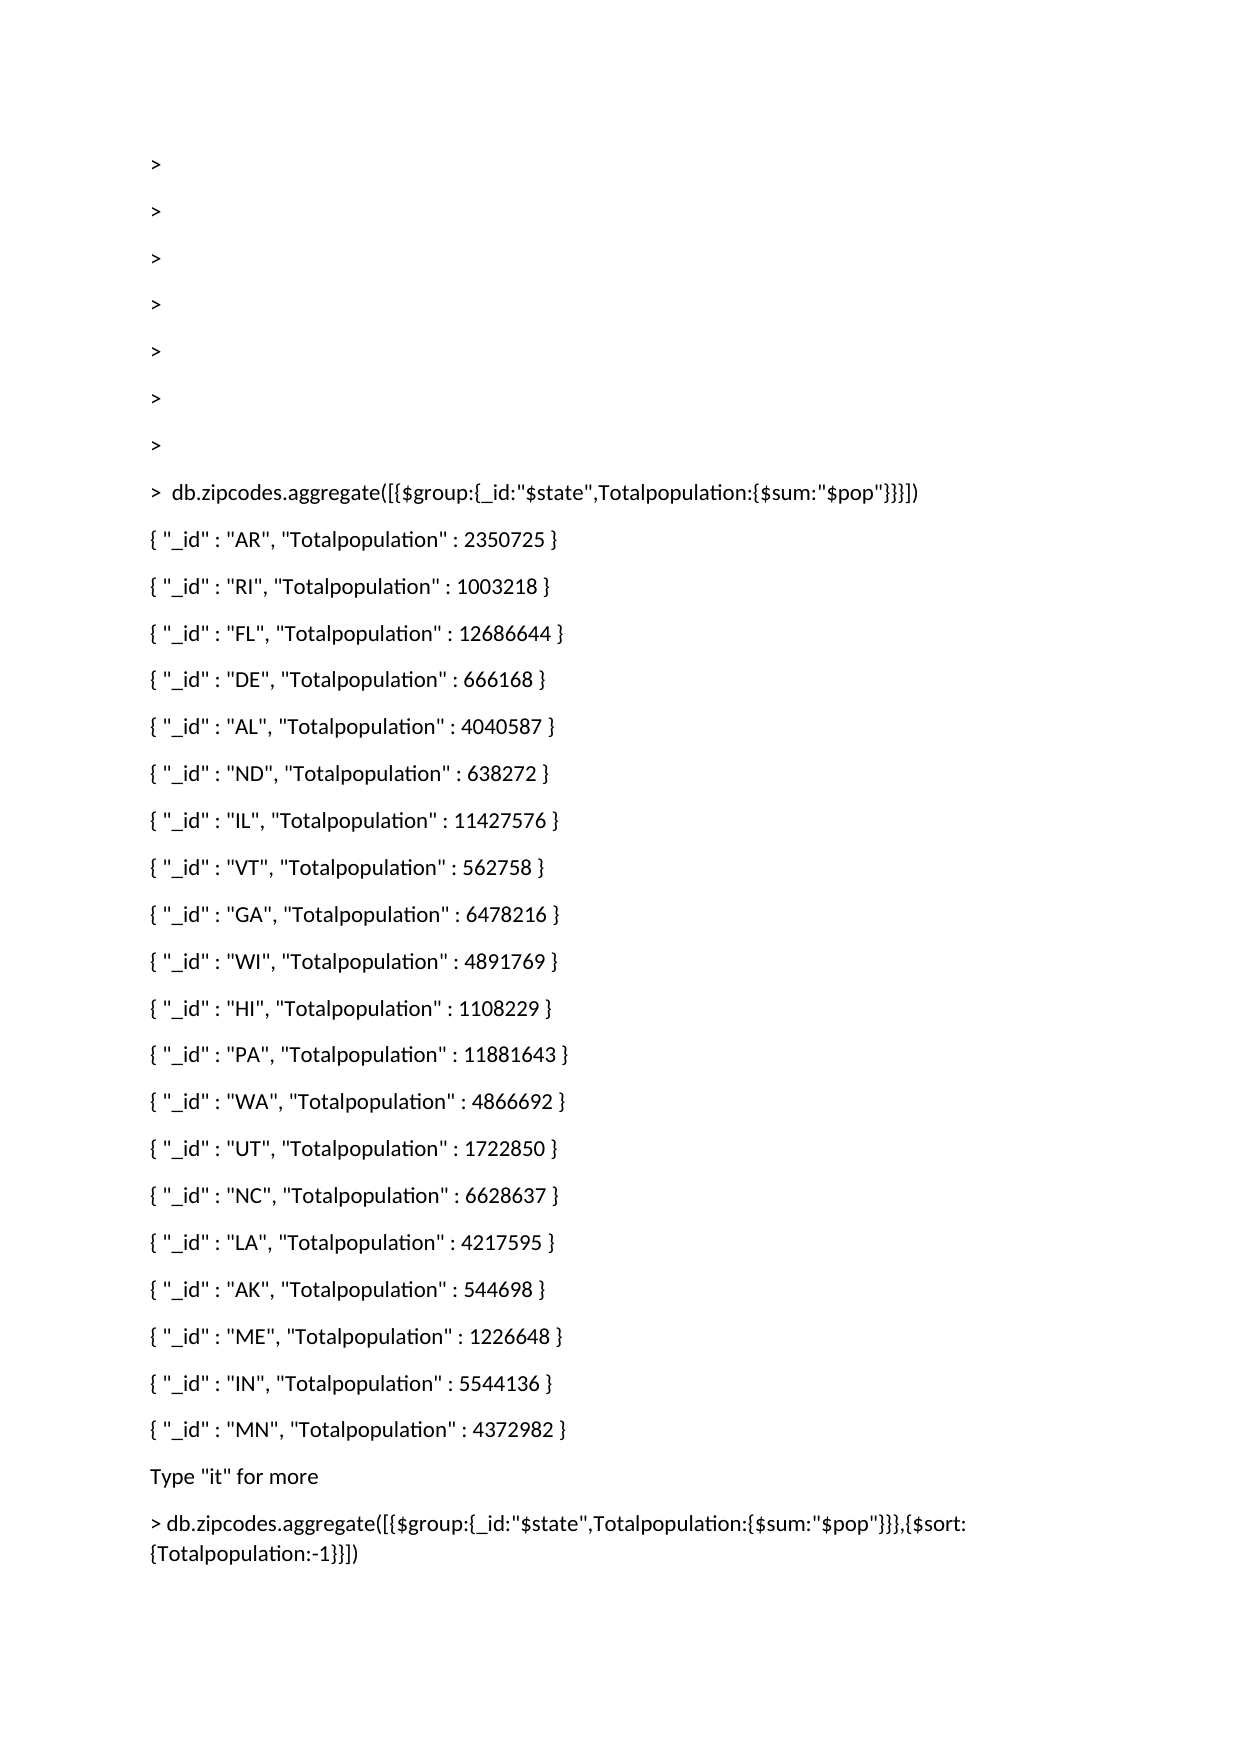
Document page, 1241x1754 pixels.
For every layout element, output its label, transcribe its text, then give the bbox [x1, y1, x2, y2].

text { "_id" : "ND", "Totalpopulation" : 638272 } [150, 759, 1090, 787]
text > [150, 244, 1090, 272]
text > db.zipcodes.aggregate([{$group:{_id:"$state",Totalpopulation:{$sum:"$pop"}}}]) [150, 478, 1090, 506]
text { "_id" : "PA", "Totalpopulation" : 11881643 } [150, 1041, 1090, 1069]
text { "_id" : "ME", "Totalpopulation" : 1226648 } [150, 1322, 1090, 1350]
text { "_id" : "IL", "Totalpopulation" : 11427576 } [150, 806, 1090, 834]
text { "_id" : "GA", "Totalpopulation" : 6478216 } [150, 900, 1090, 928]
text > [150, 431, 1090, 459]
text { "_id" : "WI", "Totalpopulation" : 4891769 } [150, 947, 1090, 975]
text > db.zipcodes.aggregate([{$group:{_id:"$state",Totalpopulation:{$sum:"$pop"}}},{$sort:{Totalpopulation:-1}}]) [150, 1509, 1090, 1568]
text { "_id" : "AR", "Totalpopulation" : 2350725 } [150, 525, 1090, 553]
text { "_id" : "IN", "Totalpopulation" : 5544136 } [150, 1369, 1090, 1397]
text { "_id" : "MN", "Totalpopulation" : 4372982 } [150, 1416, 1090, 1444]
text { "_id" : "VT", "Totalpopulation" : 562758 } [150, 853, 1090, 881]
text > [150, 291, 1090, 319]
text { "_id" : "AK", "Totalpopulation" : 544698 } [150, 1275, 1090, 1303]
text Type "it" for more [150, 1462, 1090, 1491]
text { "_id" : "NC", "Totalpopulation" : 6628637 } [150, 1181, 1090, 1209]
text > [150, 150, 1090, 178]
text { "_id" : "FL", "Totalpopulation" : 12686644 } [150, 619, 1090, 647]
text > [150, 197, 1090, 225]
text { "_id" : "AL", "Totalpopulation" : 4040587 } [150, 712, 1090, 741]
text { "_id" : "UT", "Totalpopulation" : 1722850 } [150, 1134, 1090, 1162]
text { "_id" : "DE", "Totalpopulation" : 666168 } [150, 666, 1090, 694]
text > [150, 337, 1090, 366]
text { "_id" : "LA", "Totalpopulation" : 4217595 } [150, 1228, 1090, 1256]
text { "_id" : "WA", "Totalpopulation" : 4866692 } [150, 1087, 1090, 1116]
text { "_id" : "HI", "Totalpopulation" : 1108229 } [150, 994, 1090, 1022]
text > [150, 384, 1090, 412]
text { "_id" : "RI", "Totalpopulation" : 1003218 } [150, 572, 1090, 600]
